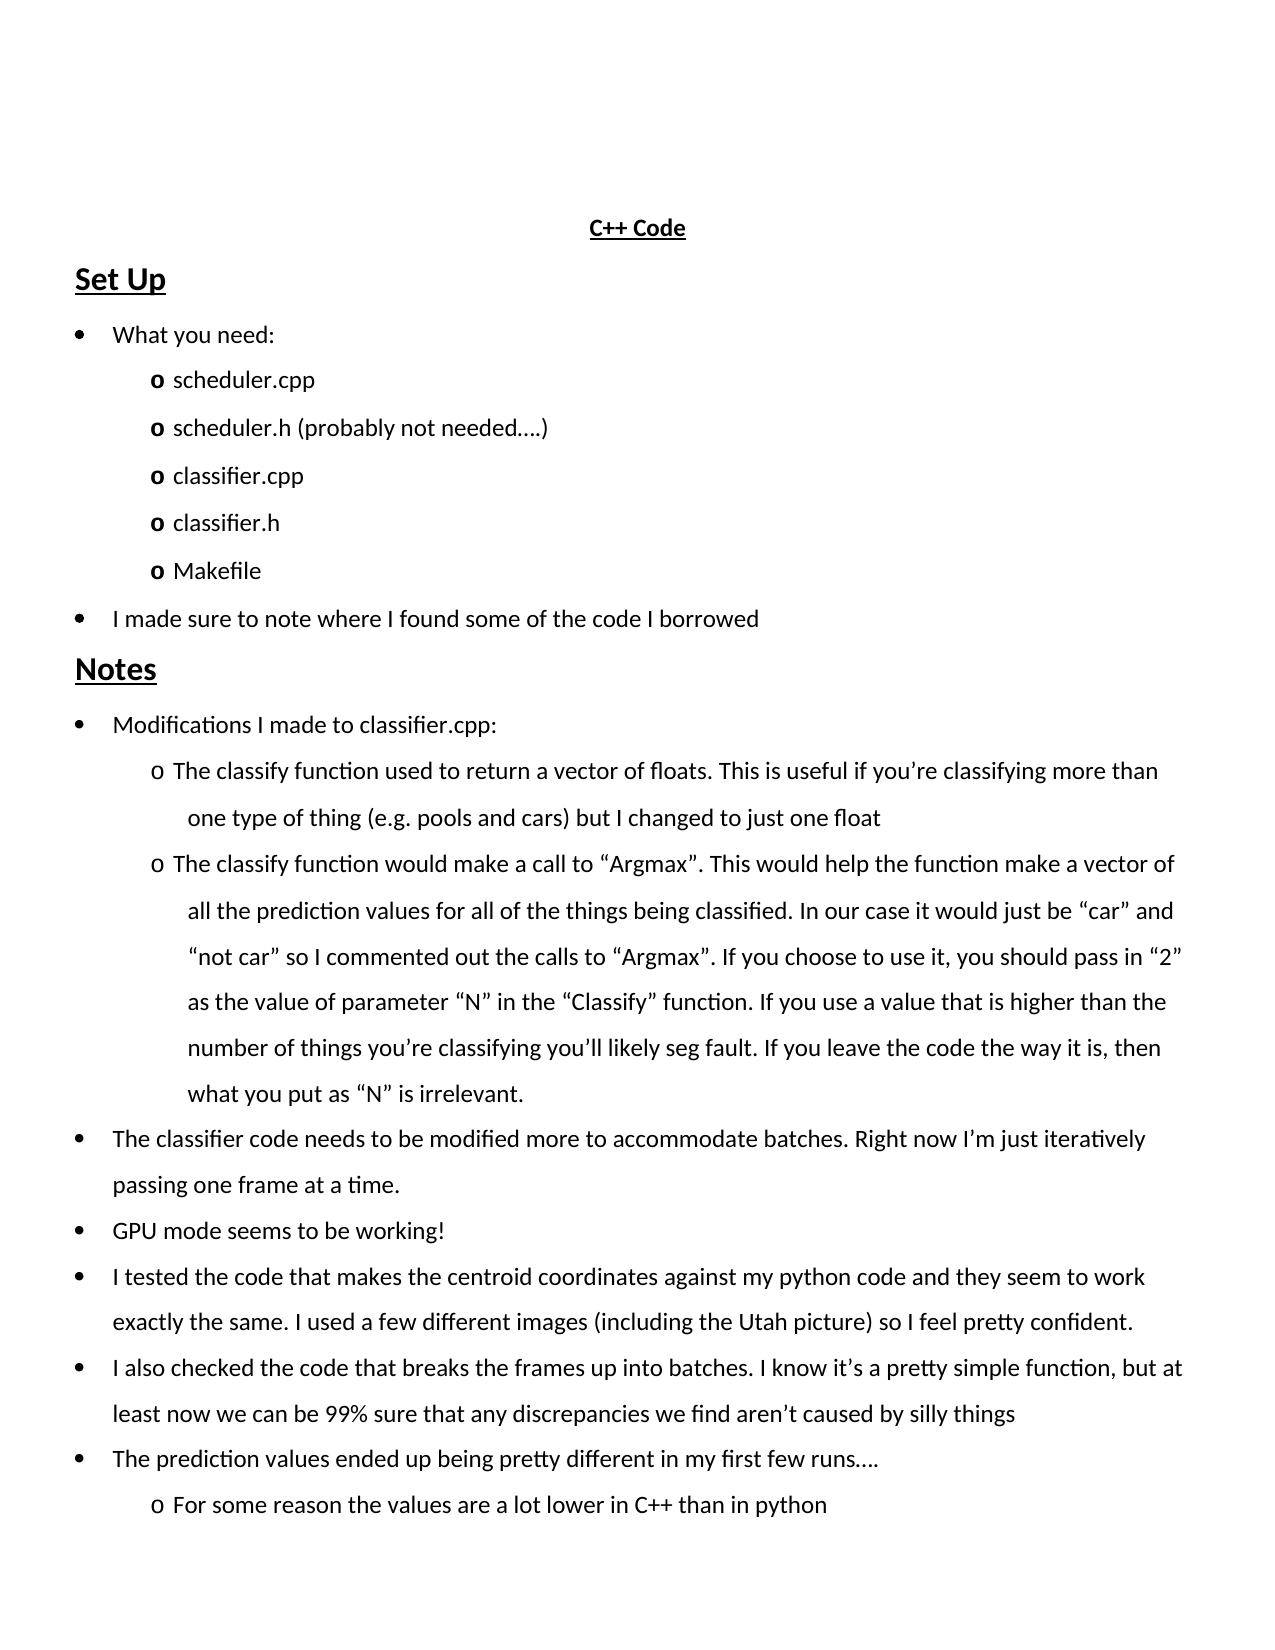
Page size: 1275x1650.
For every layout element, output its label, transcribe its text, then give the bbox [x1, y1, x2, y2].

list classifier.cpp [150, 460, 1200, 492]
list scheduler.h (probably not needed….) [150, 412, 1200, 444]
list Modifications I made to classifier.cpp: [75, 709, 1200, 740]
list scheduler.cpp [150, 365, 1200, 396]
list I also checked the code that breaks the frames up into batches. I know it’s a pretty simple function, but at least now we can be 99% sure that any discrepancies we find aren’t caused by silly things [75, 1352, 1200, 1428]
list Makefile [150, 555, 1200, 587]
list The classify function would make a call to “Argmax”. This would help the function make a vector of all the prediction values for all of the things being classified. In our case it would just be “car” and “not car” so I commented out the calls to “Argmax”. If you choose to use it, you should pass in “2” as the value of parameter “N” in the “Classify” function. If you use a value that is higher than the number of things you’re classifying you’ll likely seg fault. If you leave the code the way it is, then what you put as “N” is irrelevant. [150, 848, 1200, 1108]
list The classifier code needs to be modified more to accommodate batches. Right now I’m just iteratively passing one frame at a time. [75, 1123, 1200, 1200]
text Notes [75, 648, 1200, 689]
list I tested the code that makes the centroid coordinates against my python code and they seem to work exactly the same. I used a few different images (including the Utah picture) so I feel pretty confident. [75, 1261, 1200, 1337]
list GPU mode seems to be working! [75, 1215, 1200, 1246]
list What you need: [75, 319, 1200, 349]
list I made sure to note where I found some of the code I borrowed [75, 603, 1200, 633]
list classifier.h [150, 507, 1200, 539]
list The prediction values ended up being pretty different in my first few runs…. [75, 1444, 1200, 1474]
text Set Up [75, 258, 1200, 299]
list The classify function used to return a vector of floats. This is useful if you’re classifying more than one type of thing (e.g. pools and cars) but I changed to just one float [150, 755, 1200, 833]
text C++ Code [75, 212, 1200, 243]
list For some reason the values are a lot lower in C++ than in python [150, 1489, 1200, 1521]
